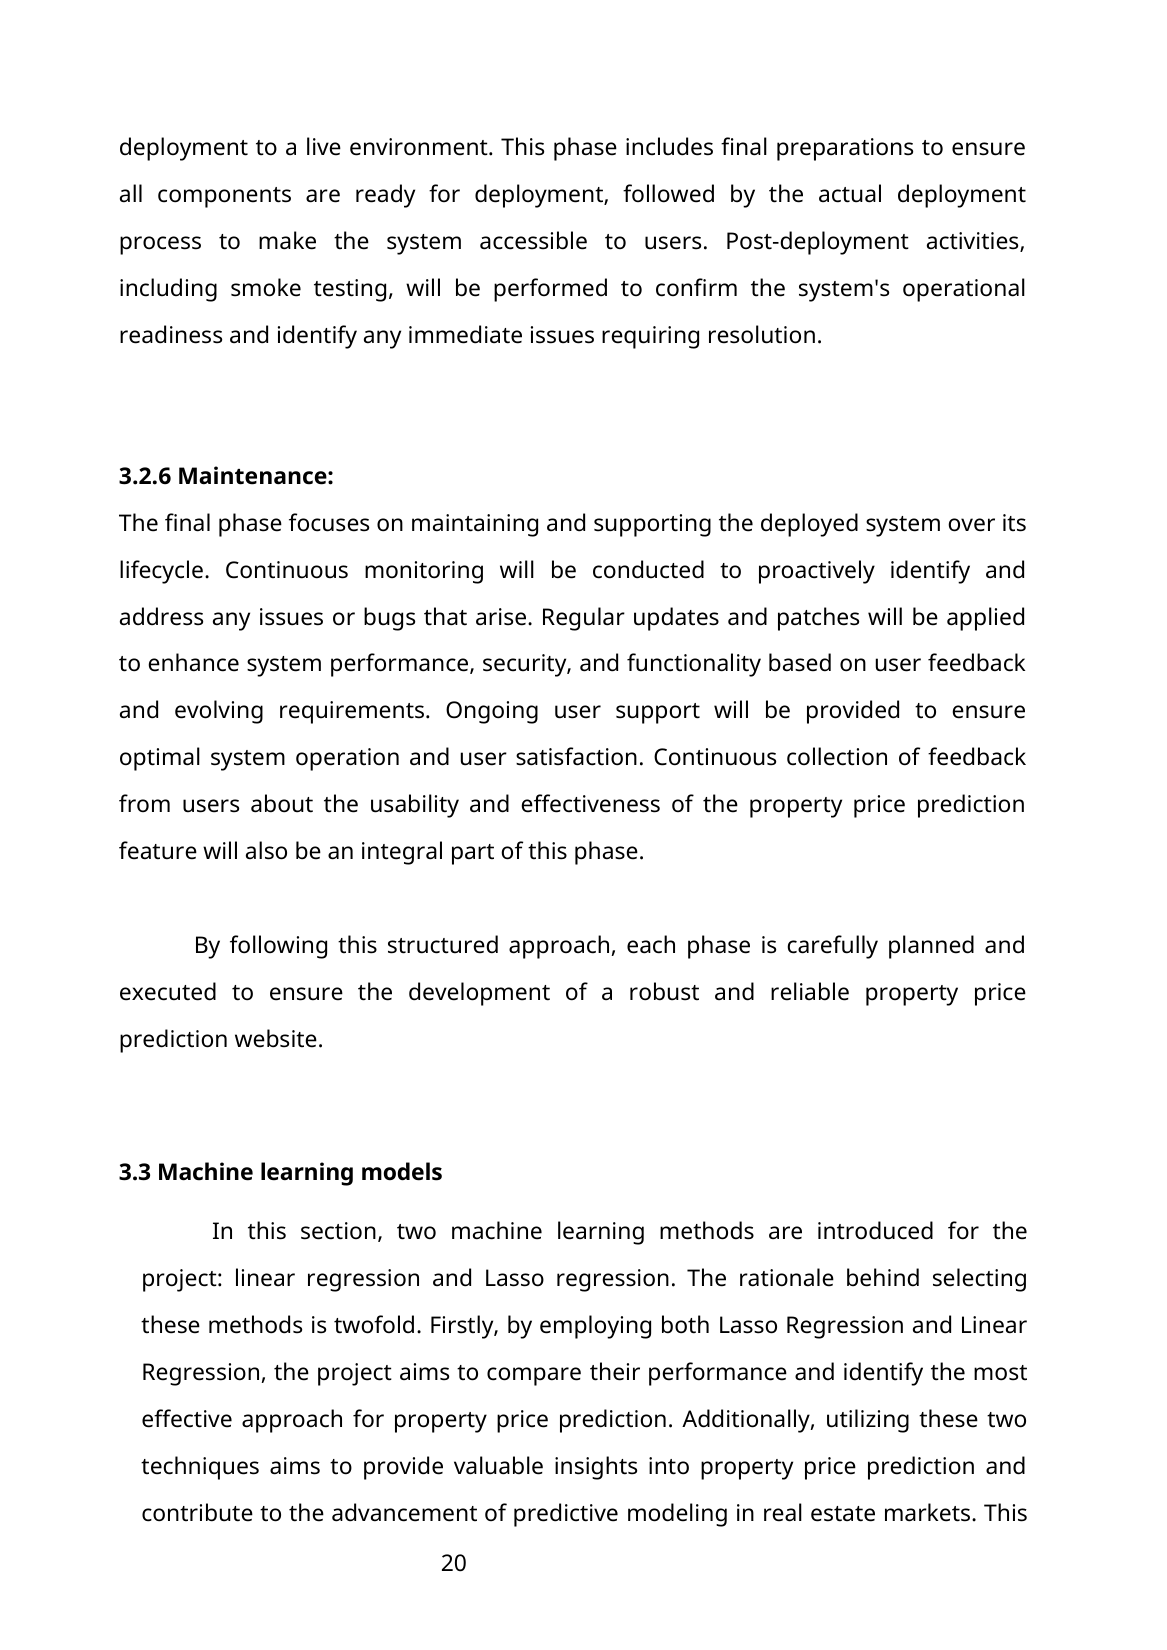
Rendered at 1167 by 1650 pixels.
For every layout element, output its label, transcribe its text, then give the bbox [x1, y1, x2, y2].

text The final phase focuses on maintaining and supporting the deployed system over its lifecycle. Continuous monitoring will be conducted to proactively identify and address any issues or bugs that arise. Regular updates and patches will be applied to enhance system performance, security, and functionality based on user feedback and evolving requirements. Ongoing user support will be provided to ensure optimal system operation and user satisfaction. Continuous collection of feedback from users about the usability and effectiveness of the property price prediction feature will also be an integral part of this phase. [119, 507, 1027, 866]
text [141, 1215, 1028, 1528]
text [119, 131, 1027, 350]
text 3.2.6 Maintenance: [119, 460, 1027, 491]
subtitle 3.3 Machine learning models [119, 1156, 1062, 1187]
text By following this structured approach, each phase is carefully planned and executed to ensure the development of a robust and reliable property price prediction website. [119, 929, 1027, 1054]
